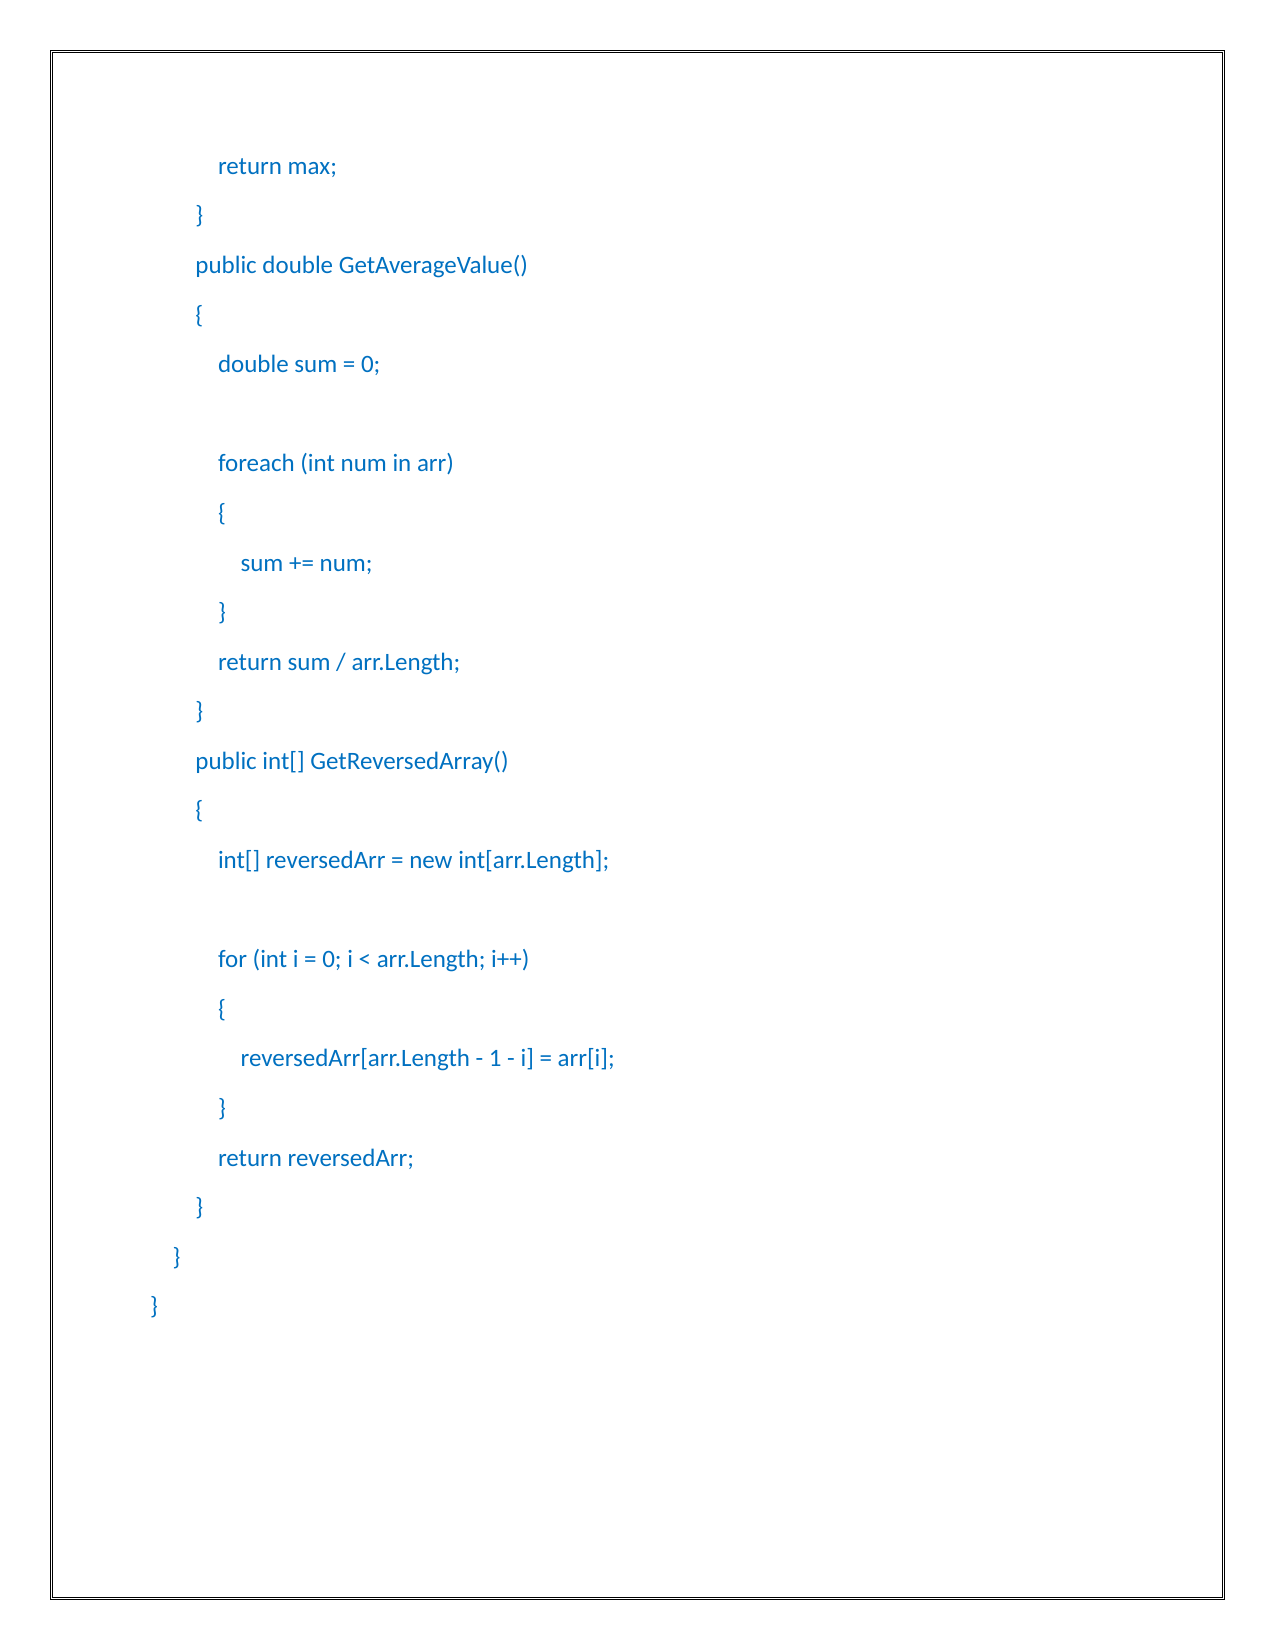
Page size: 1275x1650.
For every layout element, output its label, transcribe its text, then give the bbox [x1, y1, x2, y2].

text } [150, 199, 1125, 230]
text sum += num; [150, 547, 1125, 577]
text public double GetAverageValue() [150, 249, 1125, 280]
text { [150, 993, 1125, 1023]
text int[] reversedArr = new int[arr.Length]; [150, 844, 1125, 875]
text public int[] GetReversedArray() [150, 745, 1125, 776]
text return max; [150, 150, 1125, 181]
text { [150, 299, 1125, 329]
text } [150, 596, 1125, 627]
text foreach (int num in arr) [150, 447, 1125, 478]
text { [150, 497, 1125, 528]
text return sum / arr.Length; [150, 646, 1125, 676]
text } [150, 1092, 1125, 1123]
text { [150, 794, 1125, 825]
text } [150, 1191, 1125, 1222]
text } [150, 695, 1125, 726]
text for (int i = 0; i < arr.Length; i++) [150, 943, 1125, 974]
text } [150, 1241, 1125, 1271]
text return reversedArr; [150, 1142, 1125, 1172]
text reversedArr[arr.Length - 1 - i] = arr[i]; [150, 1042, 1125, 1073]
text double sum = 0; [150, 348, 1125, 379]
text } [150, 1290, 1125, 1321]
